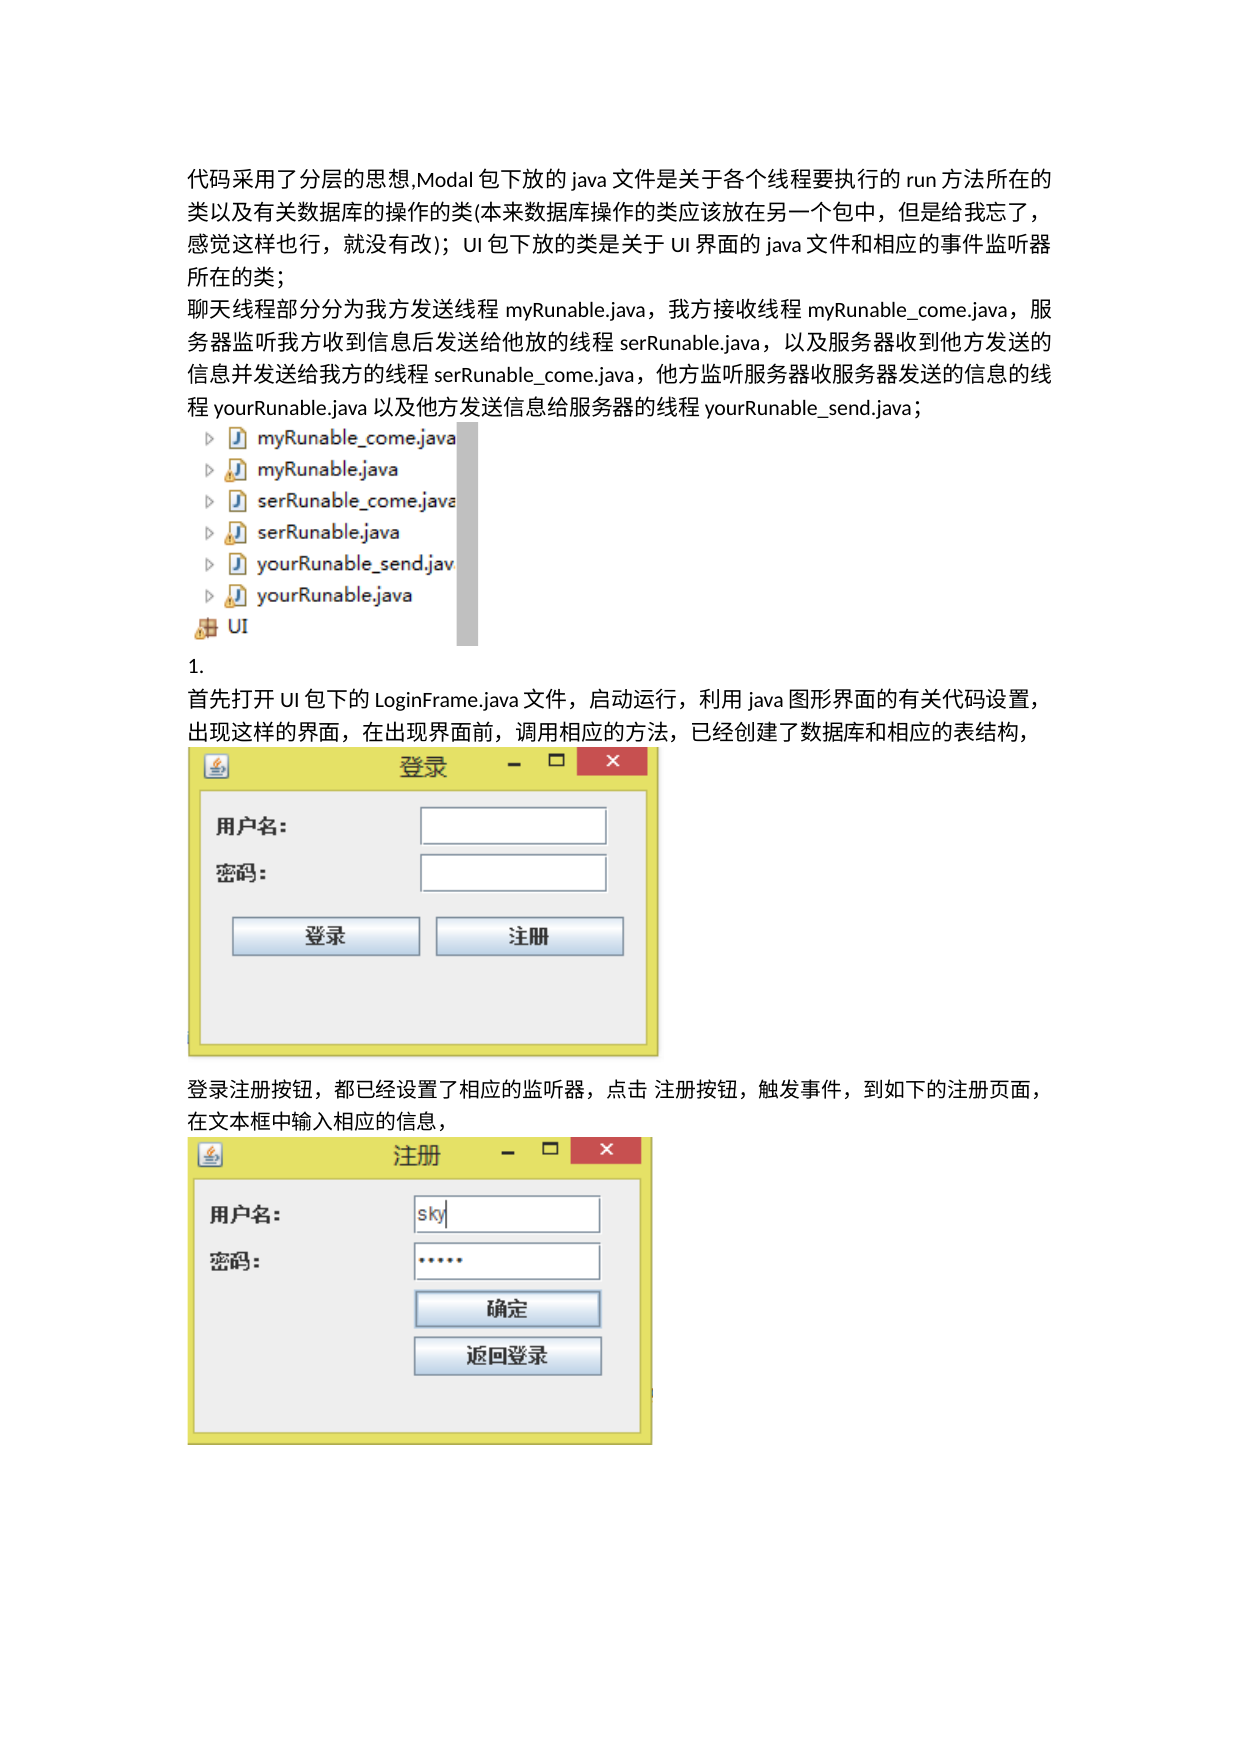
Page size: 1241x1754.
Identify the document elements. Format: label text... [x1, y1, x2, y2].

text 1. [187, 649, 1053, 682]
picture [187, 747, 664, 1063]
text 代码采用了分层的思想,Modal包下放的java文件是关于各个线程要执行的run方法所在的类以及有关数据库的操作的类(本来数据库操作的类应该放在另一个包中，但是给我忘了，感觉这样也行，就没有改)；UI包下放的类是关于UI界面的java文件和相应的事件监听器所在的类； [187, 162, 1053, 292]
picture [187, 422, 479, 646]
picture [187, 1137, 653, 1445]
text 登录注册按钮，都已经设置了相应的监听器，点击 注册按钮，触发事件，到如下的注册页面，在文本框中输入相应的信息， [187, 1072, 1053, 1137]
text 首先打开UI包下的LoginFrame.java文件，启动运行，利用java图形界面的有关代码设置，出现这样的界面，在出现界面前，调用相应的方法，已经创建了数据库和相应的表结构， [187, 682, 1053, 747]
text 聊天线程部分分为我方发送线程myRunable.java，我方接收线程myRunable_come.java，服务器监听我方收到信息后发送给他放的线程serRunable.java，以及服务器收到他方发送的信息并发送给我方的线程serRunable_come.java，他方监听服务器收服务器发送的信息的线程yourRunable.java以及他方发送信息给服务器的线程yourRunable_send.java； [187, 292, 1053, 422]
